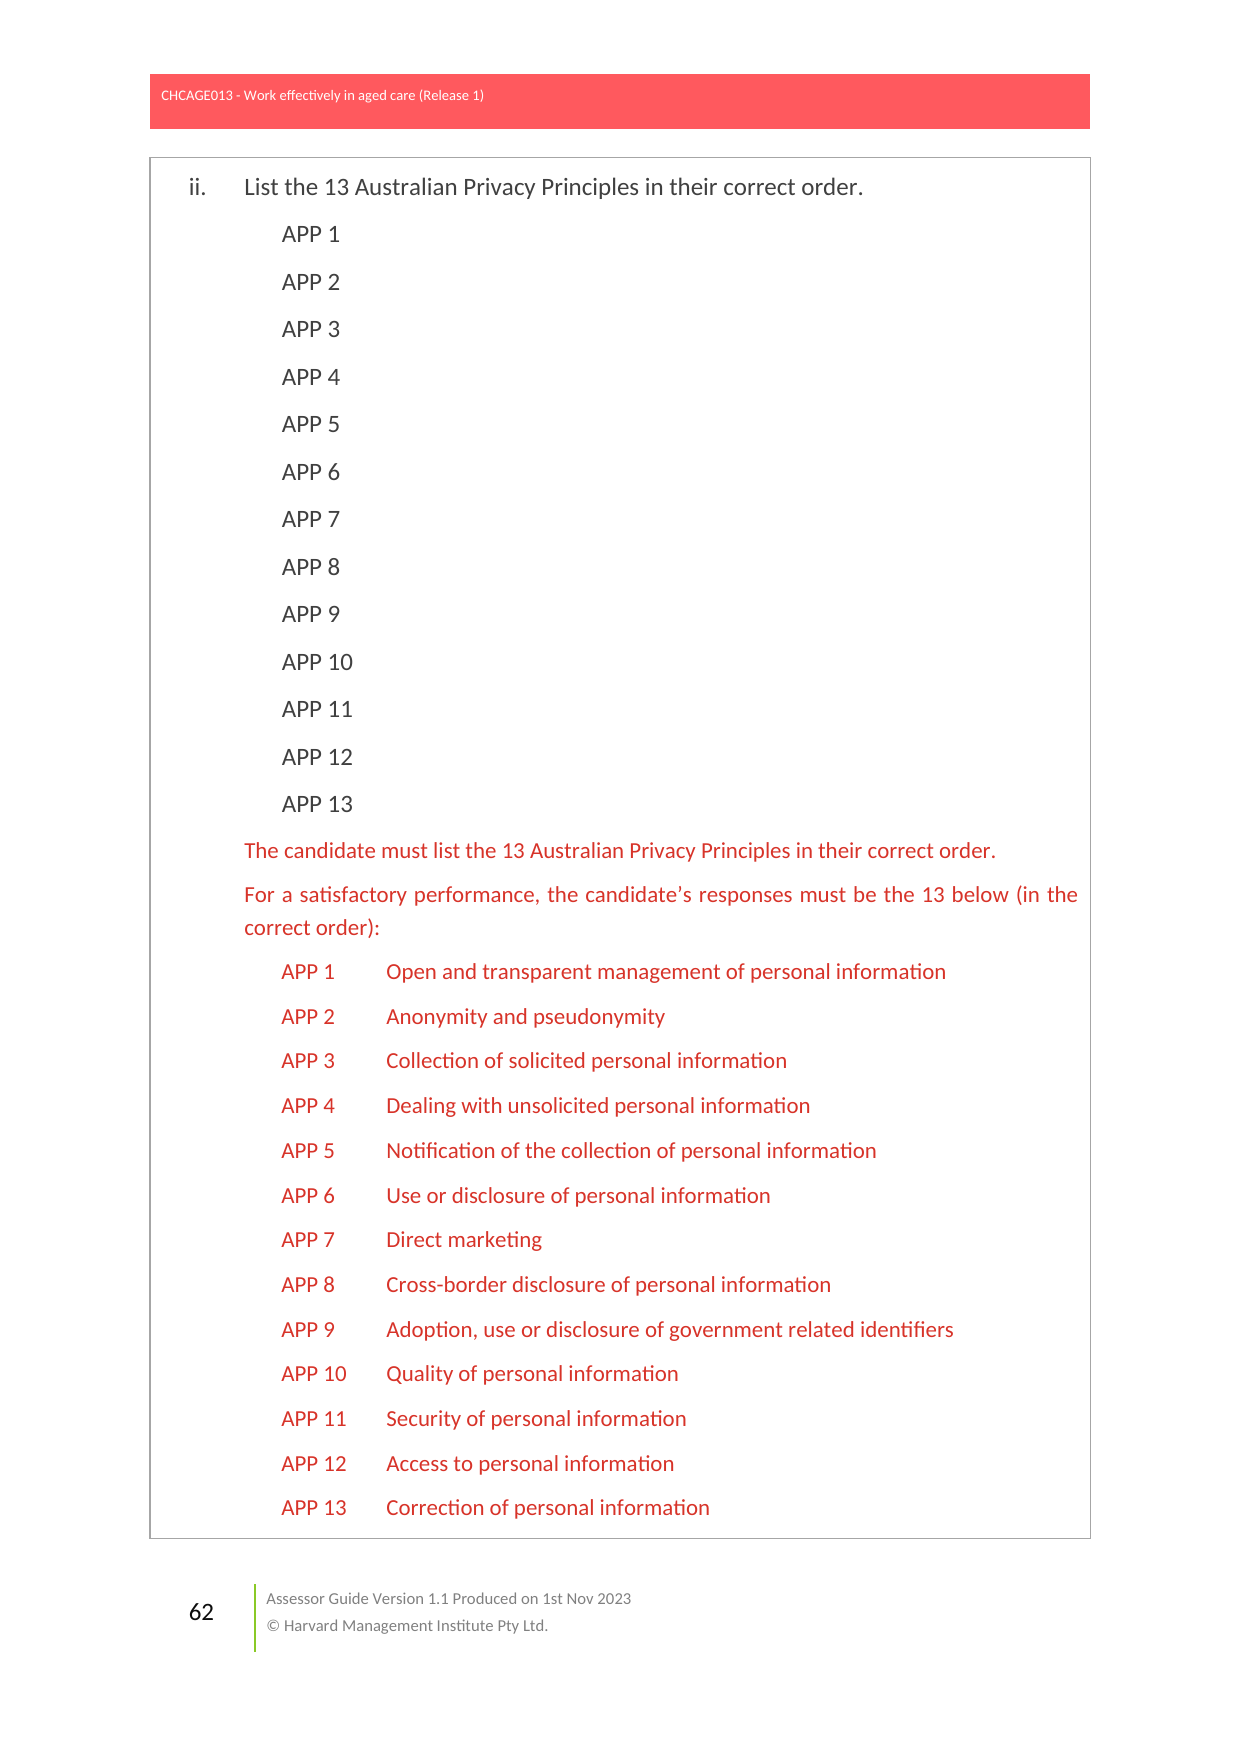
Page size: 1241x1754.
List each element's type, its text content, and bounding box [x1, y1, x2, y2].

table_header List the 13 Australian Privacy Principles in their correct order. The candidate must list the 13 Australian Privacy Principles in their correct order. For a satisfactory performance, the candidate’s responses must be the 13 below (in the correct order): Open and transparent management of personal information Anonymity and pseudonymity Collection of solicited personal information Dealing with unsolicited personal information Notification of the collection of personal information Use or disclosure of personal information Direct marketing Cross-border disclosure of personal information Adoption, use or disclosure of government related identifiers Quality of personal information Security of personal information Access to personal information Correction of personal information [151, 158, 1090, 1538]
